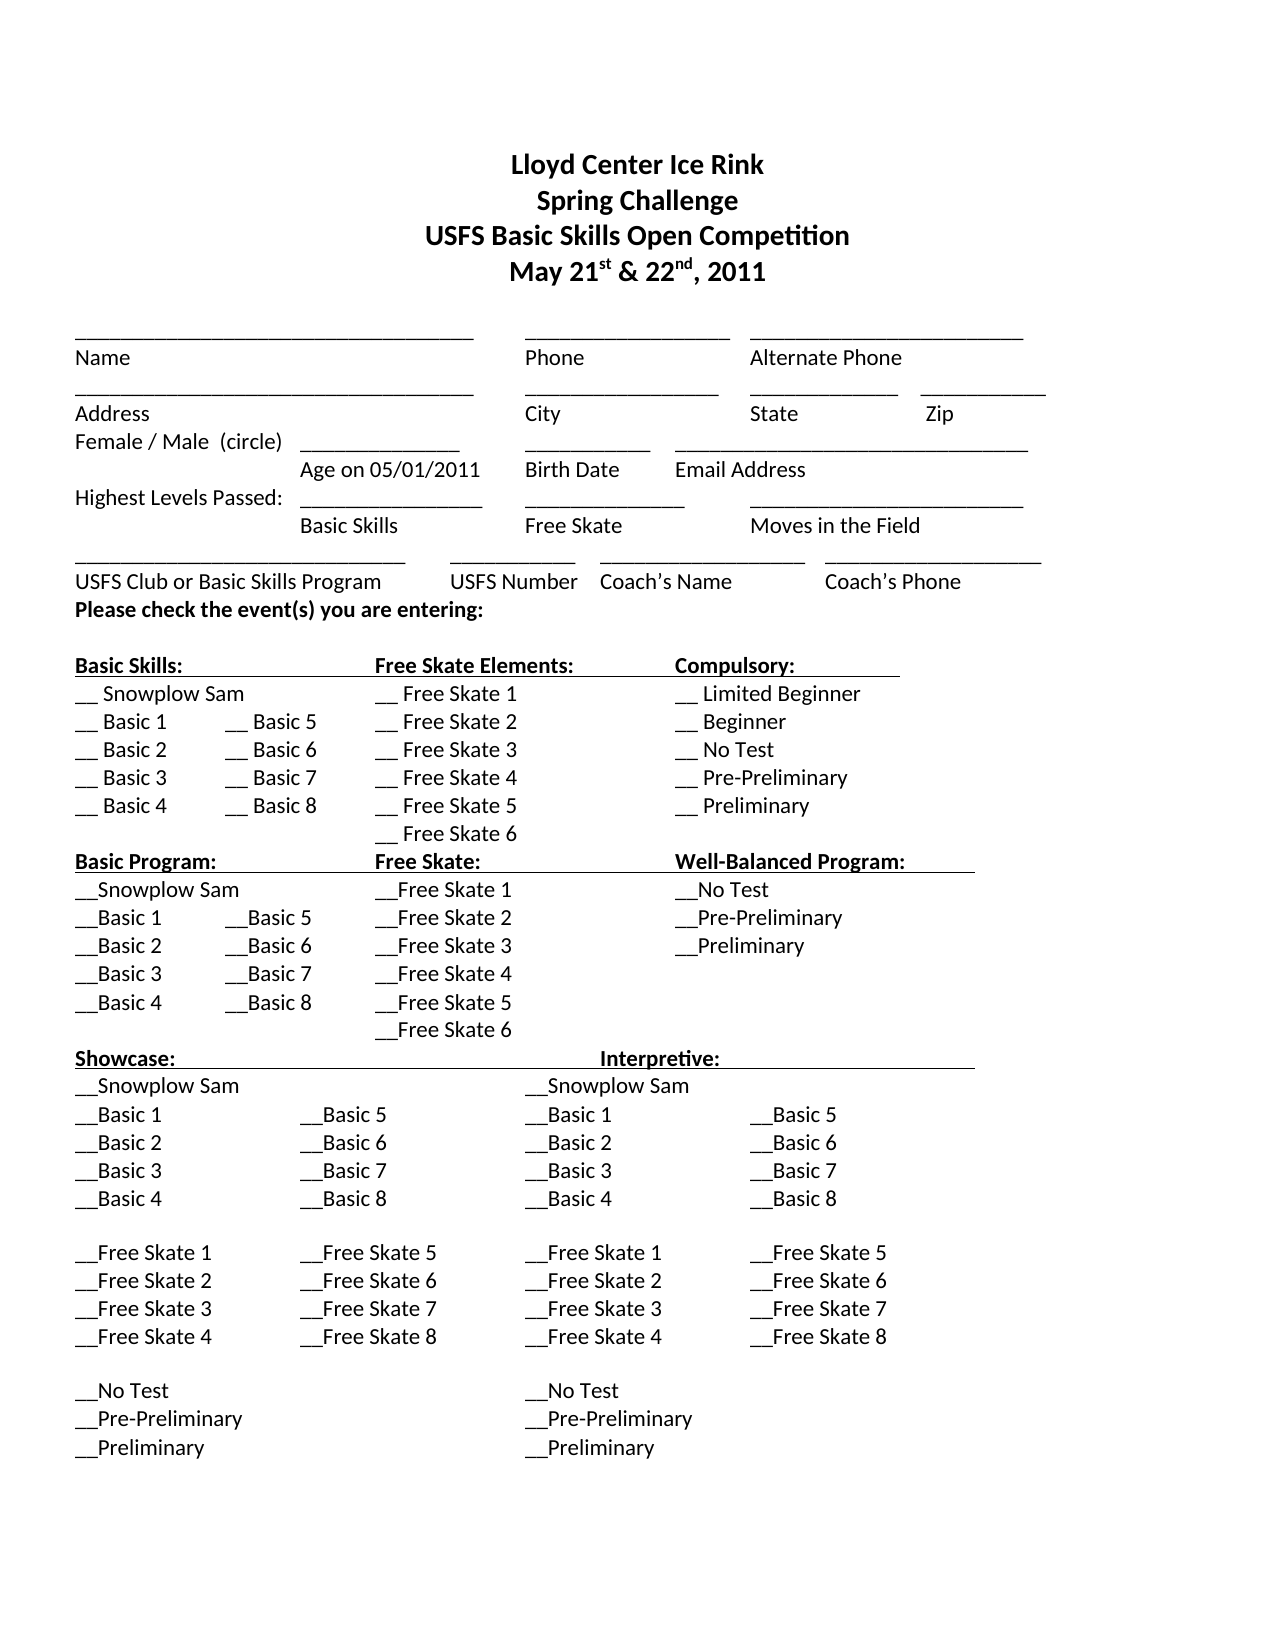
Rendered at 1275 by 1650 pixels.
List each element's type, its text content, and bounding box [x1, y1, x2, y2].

text __No Test __No Test [75, 1377, 1200, 1404]
text __Basic 4 __Basic 8 __Free Skate 5 [75, 988, 1200, 1016]
text Female / Male (circle) ______________ ___________ _______________________________ [75, 427, 1200, 455]
text __Basic 1 __Basic 5 __Free Skate 2 __Pre-Preliminary [75, 903, 1200, 932]
text Basic Program: Free Skate: Well-Balanced Program: [75, 847, 1200, 876]
text __Snowplow Sam __Free Skate 1 __No Test [75, 876, 1200, 903]
text __Basic 3 __Basic 7 __Basic 3 __Basic 7 [75, 1156, 1200, 1184]
text Age on 05/01/2011 Birth Date Email Address [75, 455, 1200, 483]
text __Basic 2 __Basic 6 __Free Skate 3 __Preliminary [75, 932, 1200, 959]
text Name Phone Alternate Phone [75, 343, 1200, 371]
text __Pre-Preliminary __Pre-Preliminary [75, 1404, 1200, 1433]
text __ Basic 1 __ Basic 5 __ Free Skate 2 __ Beginner [75, 707, 1200, 735]
text __Free Skate 3 __Free Skate 7 __Free Skate 3 __Free Skate 7 [75, 1294, 1200, 1322]
text Highest Levels Passed: ________________ ______________ ________________________ [75, 483, 1200, 511]
text __Basic 1 __Basic 5 __Basic 1 __Basic 5 [75, 1100, 1200, 1128]
text __Basic 4 __Basic 8 __Basic 4 __Basic 8 [75, 1184, 1200, 1212]
text May 21st & 22nd, 2011 [75, 253, 1200, 289]
text __ Basic 3 __ Basic 7 __ Free Skate 4 __ Pre-Preliminary [75, 763, 1200, 791]
text Showcase: Interpretive: [75, 1044, 1200, 1072]
text __Free Skate 1 __Free Skate 5 __Free Skate 1 __Free Skate 5 [75, 1238, 1200, 1266]
text __Preliminary __Preliminary [75, 1433, 1200, 1461]
text Spring Challenge [75, 182, 1200, 217]
text ___________________________________ __________________ ________________________ [75, 315, 1200, 343]
text Lloyd Center Ice Rink [75, 146, 1200, 182]
text __ Basic 4 __ Basic 8 __ Free Skate 5 __ Preliminary [75, 791, 1200, 819]
text USFS Basic Skills Open Competition [75, 217, 1200, 253]
text __Free Skate 6 [75, 1016, 1200, 1044]
text _____________________________ ___________ __________________ ___________________ [75, 539, 1200, 567]
text __Basic 3 __Basic 7 __Free Skate 4 [75, 959, 1200, 988]
text __ Basic 2 __ Basic 6 __ Free Skate 3 __ No Test [75, 735, 1200, 763]
text __ Free Skate 6 [75, 819, 1200, 847]
text __ Snowplow Sam __ Free Skate 1 __ Limited Beginner [75, 679, 1200, 707]
text Address City State Zip [75, 399, 1200, 427]
text __Basic 2 __Basic 6 __Basic 2 __Basic 6 [75, 1128, 1200, 1156]
text __Snowplow Sam __Snowplow Sam [75, 1072, 1200, 1100]
text Basic Skills: Free Skate Elements: Compulsory: [75, 651, 1200, 679]
text __Free Skate 2 __Free Skate 6 __Free Skate 2 __Free Skate 6 [75, 1266, 1200, 1294]
text Please check the event(s) you are entering: [75, 595, 1200, 623]
text ___________________________________ _________________ _____________ ___________ [75, 371, 1200, 399]
text Basic Skills Free Skate Moves in the Field [75, 511, 1200, 539]
text USFS Club or Basic Skills Program USFS Number Coach’s Name Coach’s Phone [75, 567, 1200, 595]
text __Free Skate 4 __Free Skate 8 __Free Skate 4 __Free Skate 8 [75, 1322, 1200, 1350]
